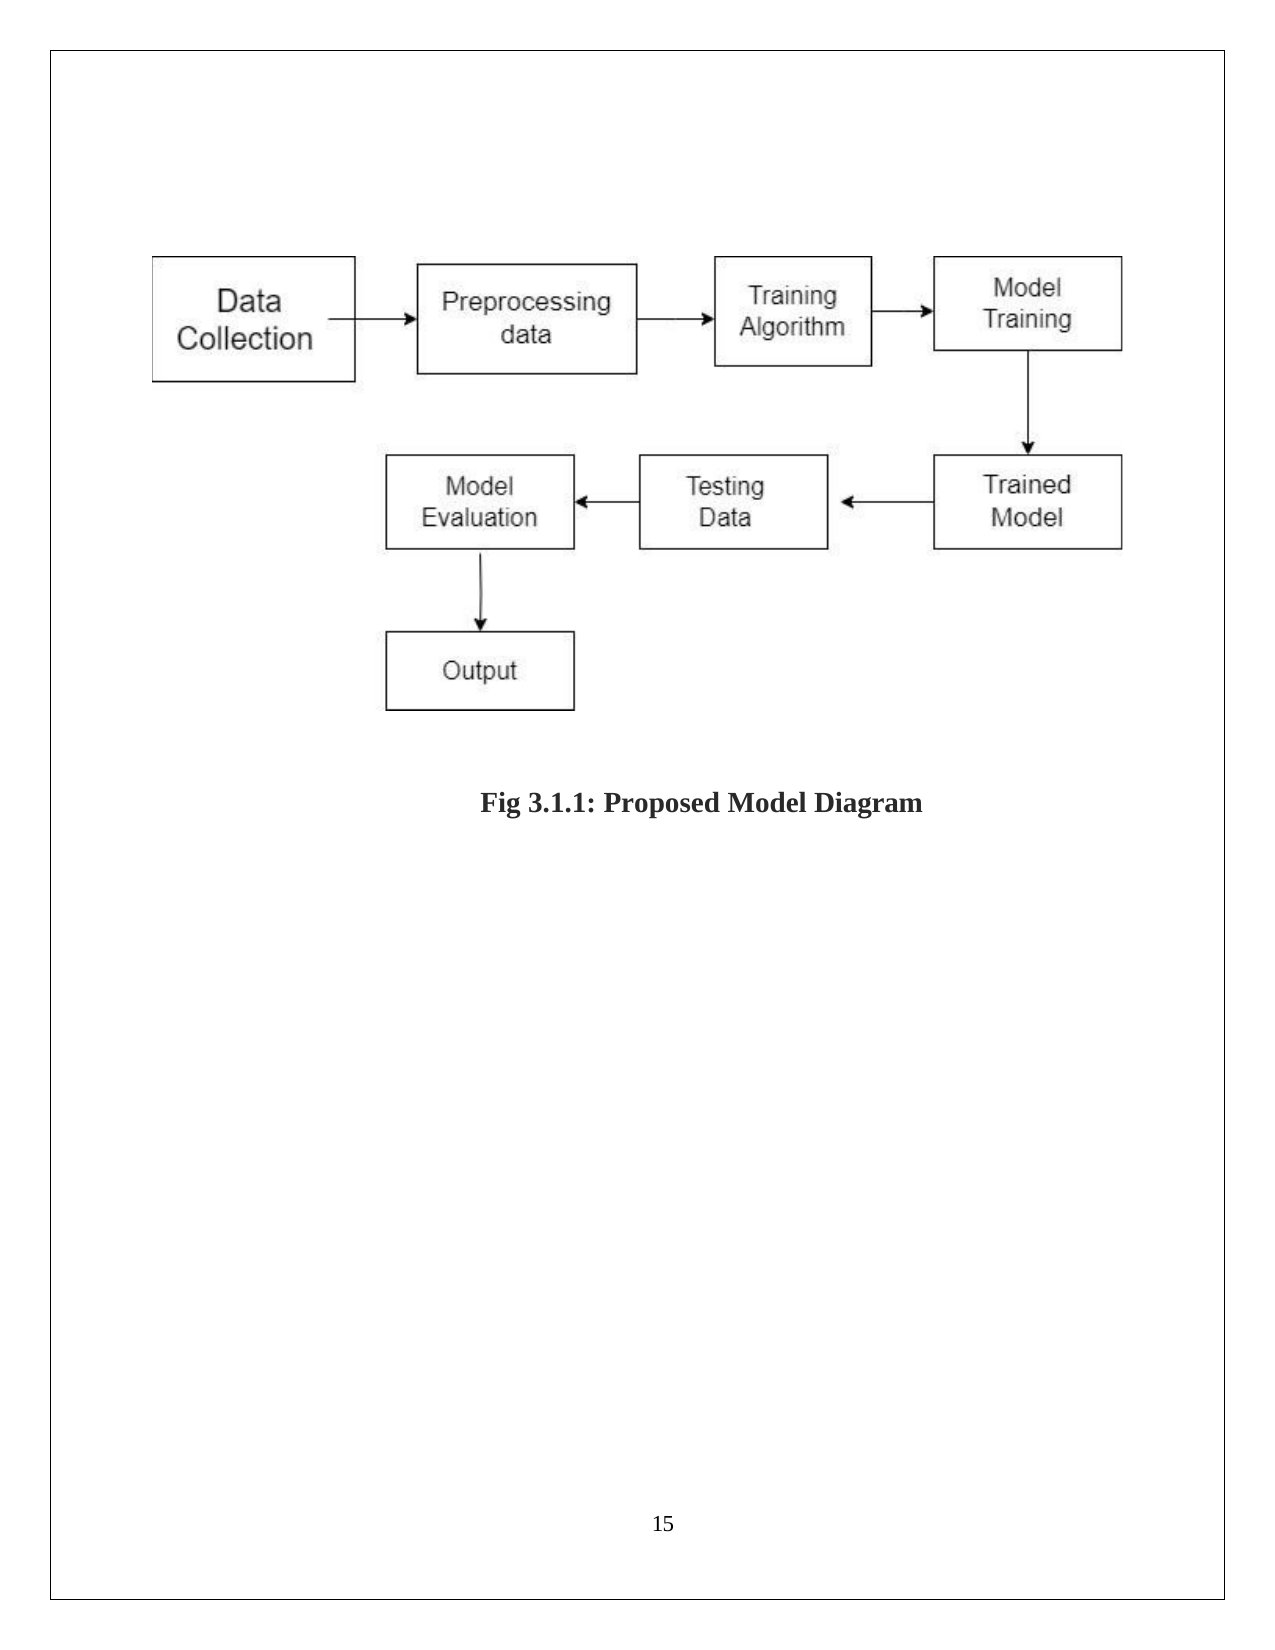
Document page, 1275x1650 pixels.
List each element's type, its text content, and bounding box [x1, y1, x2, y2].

text Fig 3.1.1: Proposed Model Diagram [480, 785, 1214, 818]
picture [152, 256, 1123, 711]
